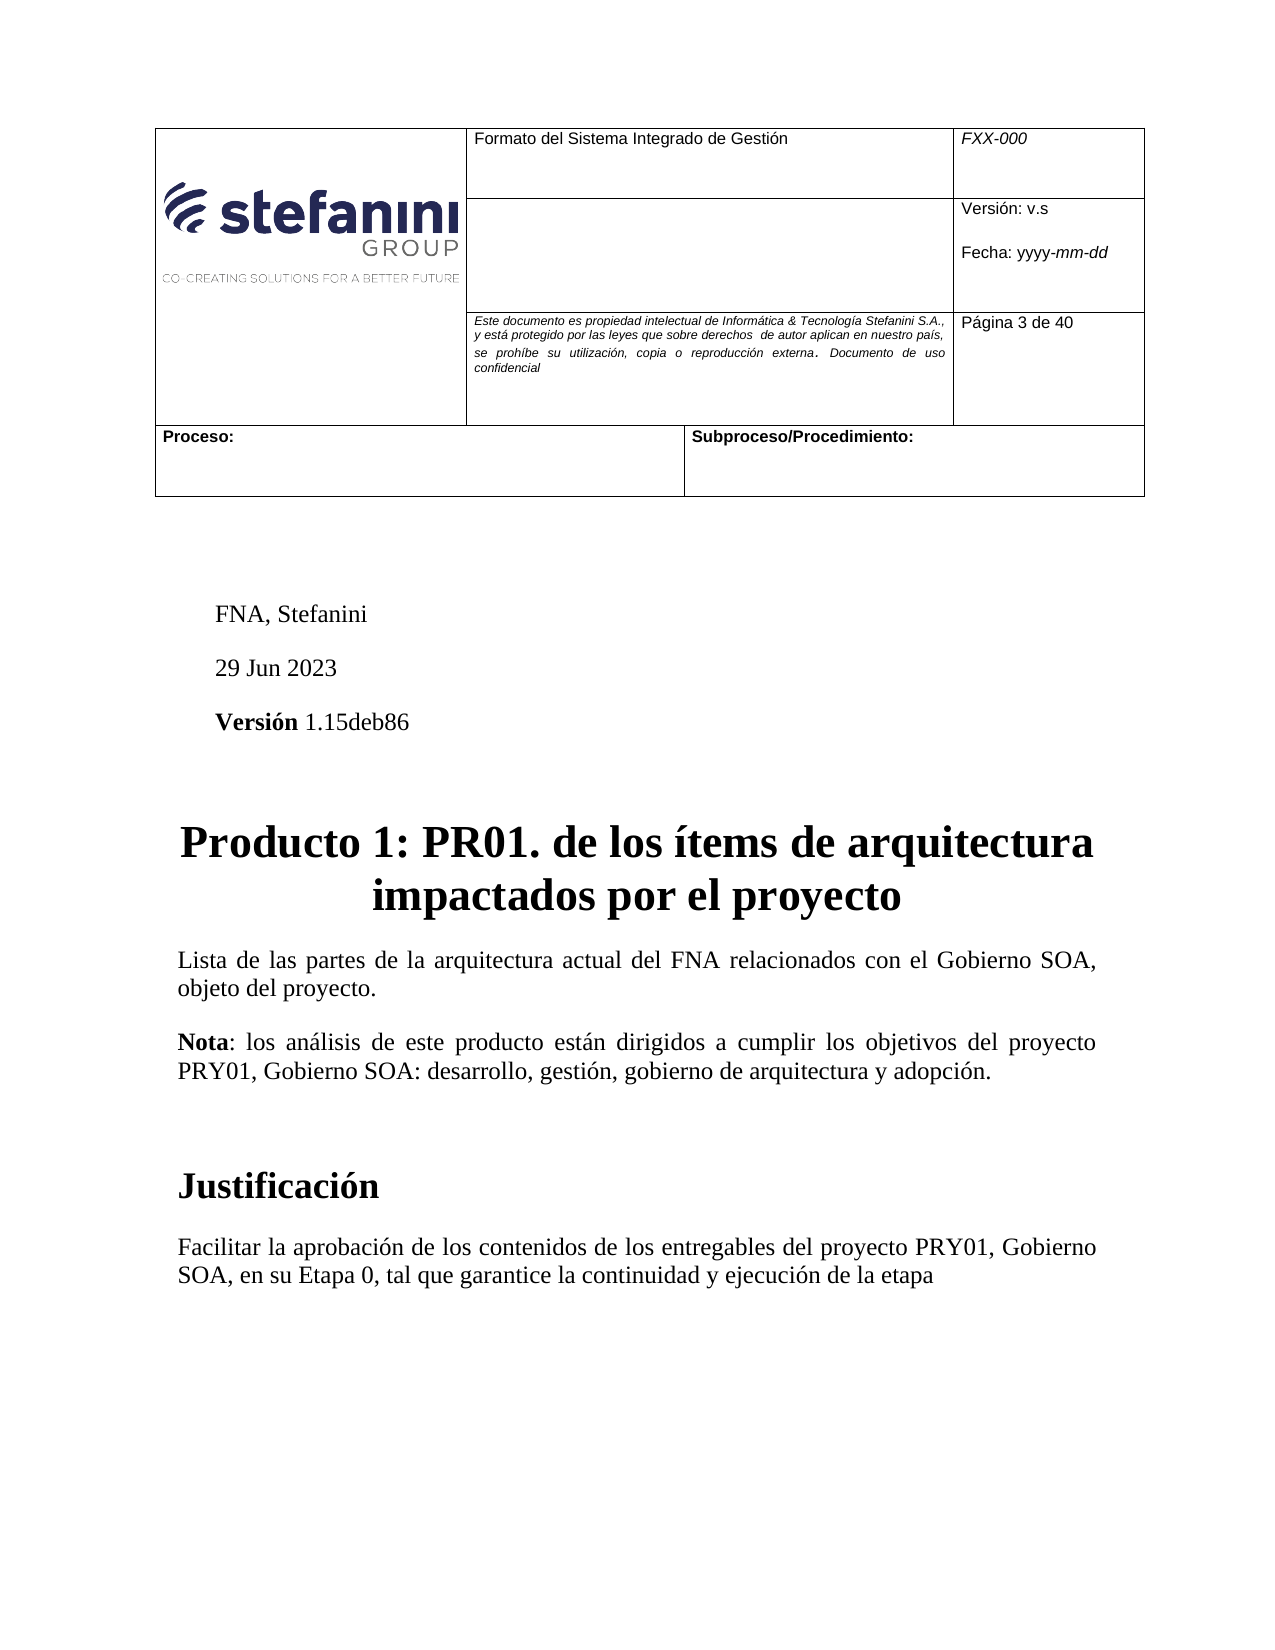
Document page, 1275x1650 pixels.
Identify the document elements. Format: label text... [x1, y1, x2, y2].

text Versión 1.15deb86 [215, 707, 1060, 736]
text Nota: los análisis de este producto están dirigidos a cumplir los objetivos del proyecto PRY01, Gobierno SOA: desarrollo, gestión, gobierno de arquitectura y adopción. [177, 1027, 1098, 1085]
subtitle Producto 1: PR01. de los ítems de arquitectura impactados por el proyecto [177, 814, 1098, 920]
text FNA, Stefanini [215, 599, 1060, 628]
picture [162, 182, 460, 286]
text Lista de las partes de la arquitectura actual del FNA relacionados con el Gobierno SOA, objeto del proyecto. [177, 945, 1098, 1002]
text Facilitar la aprobación de los contenidos de los entregables del proyecto PRY01, Gobierno SOA, en su Etapa 0, tal que garantice la continuidad y ejecución de la etapa [177, 1232, 1098, 1289]
subtitle Justificación [177, 1163, 1098, 1207]
text 29 Jun 2023 [215, 653, 1060, 682]
